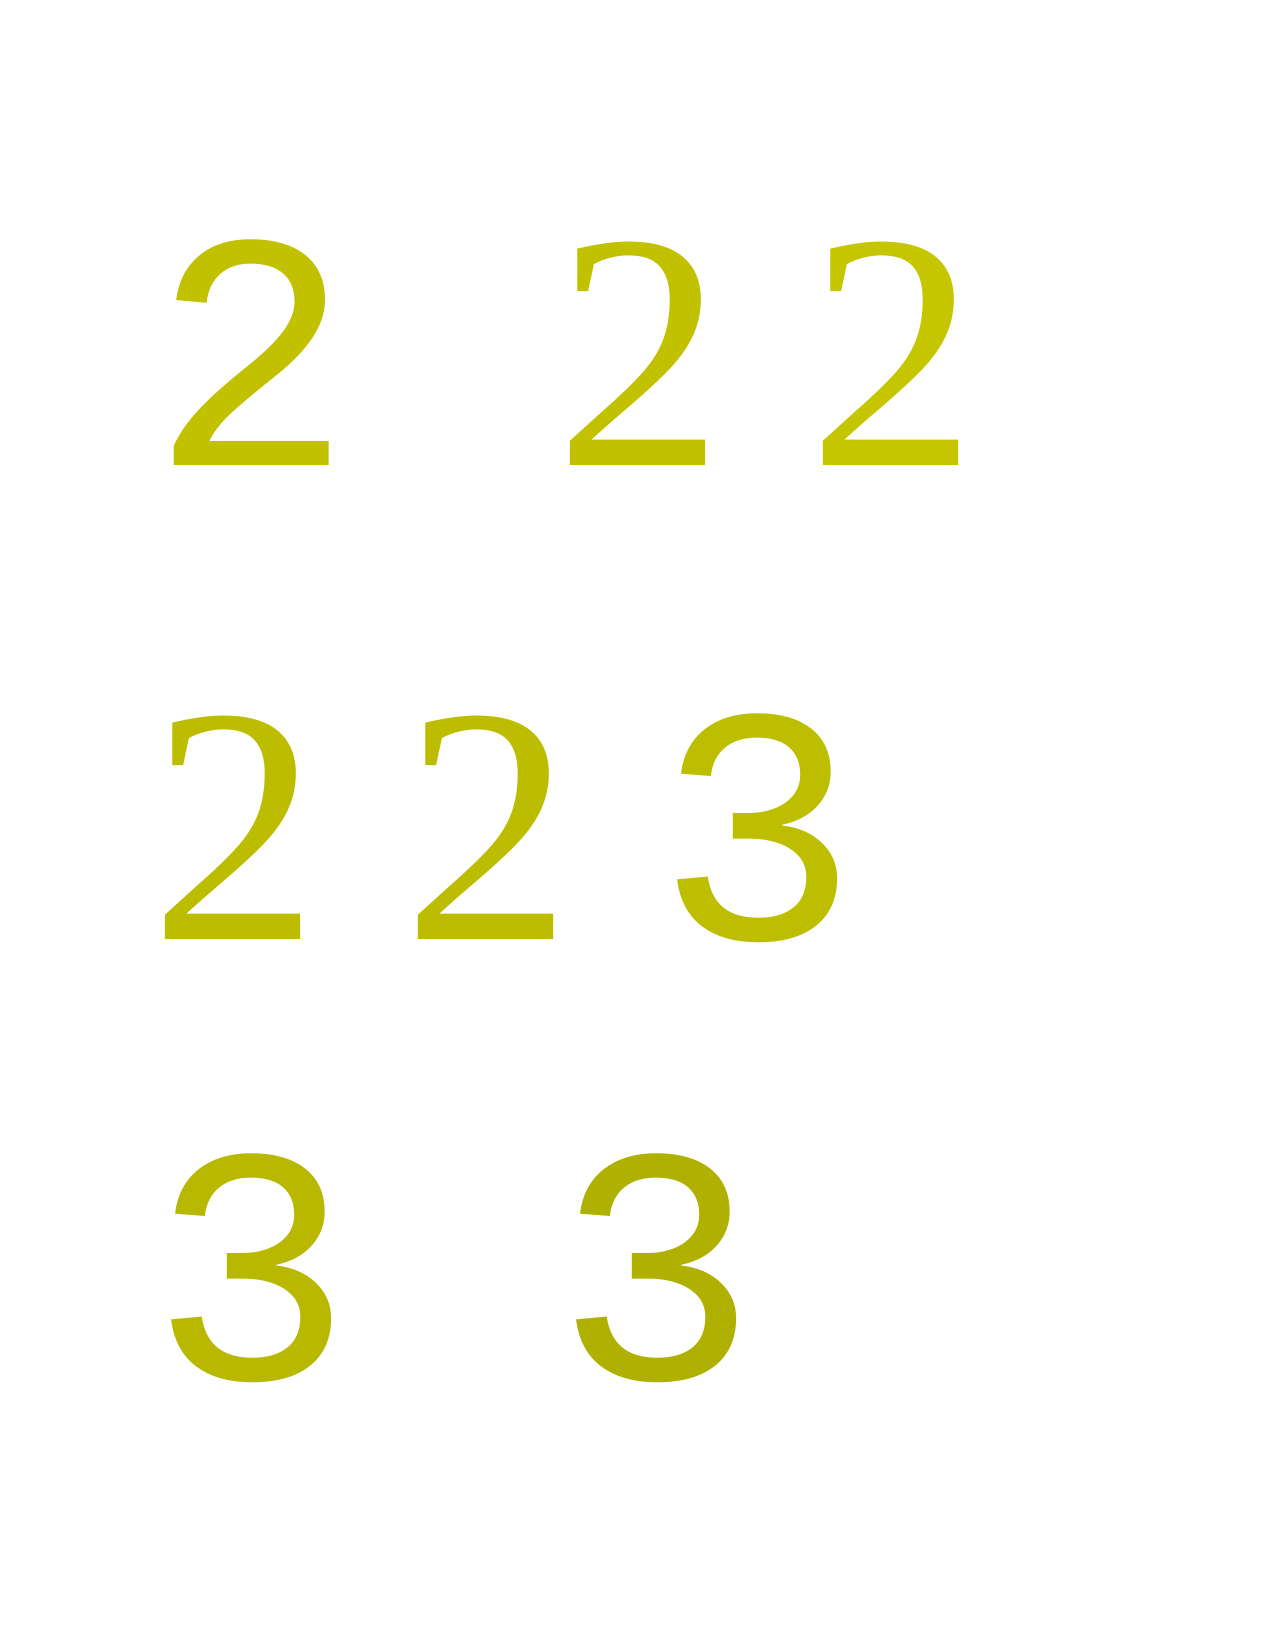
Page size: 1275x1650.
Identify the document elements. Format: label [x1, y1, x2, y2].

text [150, 150, 1125, 1481]
